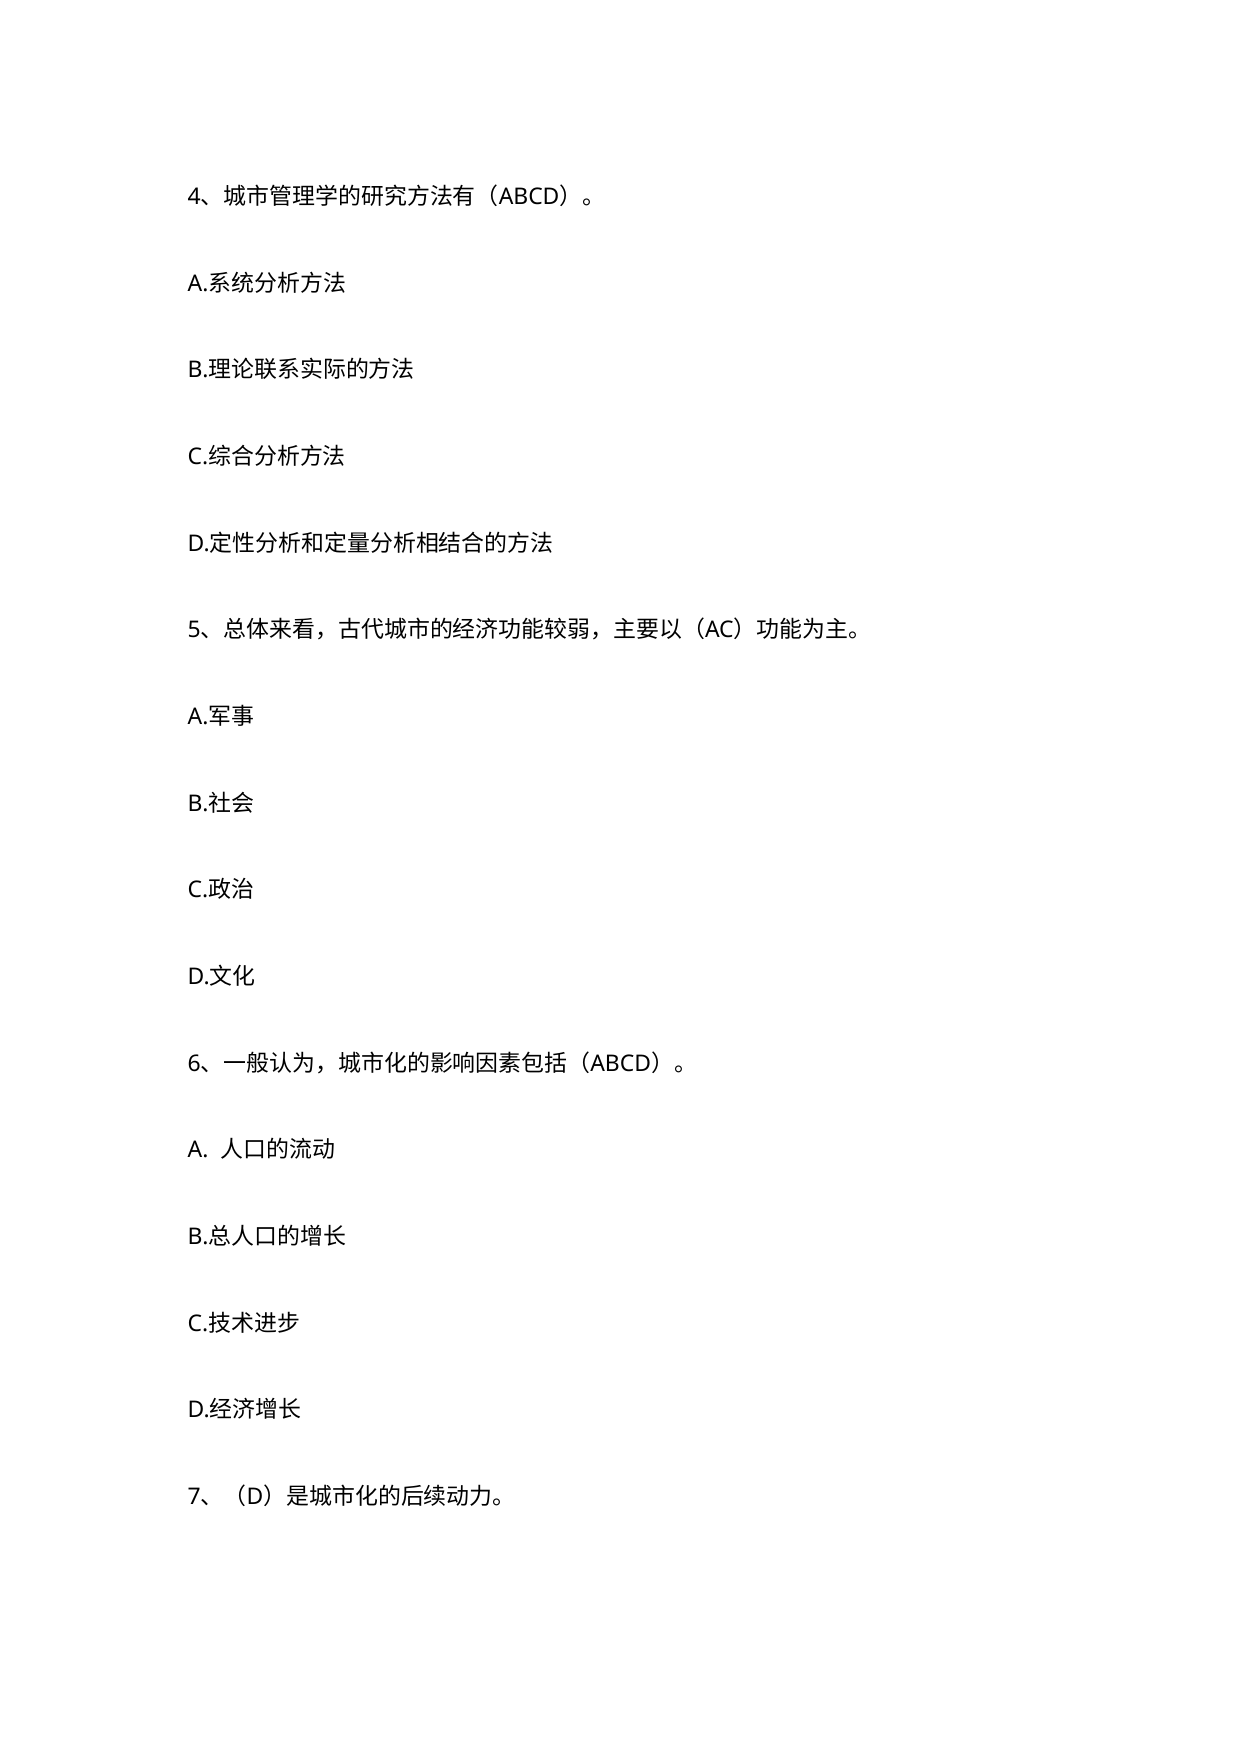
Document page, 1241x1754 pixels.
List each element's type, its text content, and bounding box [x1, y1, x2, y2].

text A. 人口的流动 [187, 1115, 1053, 1180]
text A.系统分析方法 [187, 249, 1053, 314]
text C.技术进步 [187, 1289, 1053, 1354]
text C.政治 [187, 855, 1053, 920]
text 6、一般认为，城市化的影响因素包括（ABCD）。 [187, 1029, 1053, 1094]
text B.社会 [187, 769, 1053, 834]
text D.文化 [187, 942, 1053, 1007]
text A.军事 [187, 682, 1053, 747]
text C.综合分析方法 [187, 422, 1053, 487]
text B.理论联系实际的方法 [187, 335, 1053, 400]
text 5、总体来看，古代城市的经济功能较弱，主要以（AC）功能为主。 [187, 595, 1053, 660]
text D.定性分析和定量分析相结合的方法 [187, 509, 1053, 574]
text 7、（D）是城市化的后续动力。 [187, 1462, 1053, 1527]
text B.总人口的增长 [187, 1202, 1053, 1267]
text 4、城市管理学的研究方法有（ABCD）。 [187, 162, 1053, 227]
text D.经济增长 [187, 1375, 1053, 1440]
